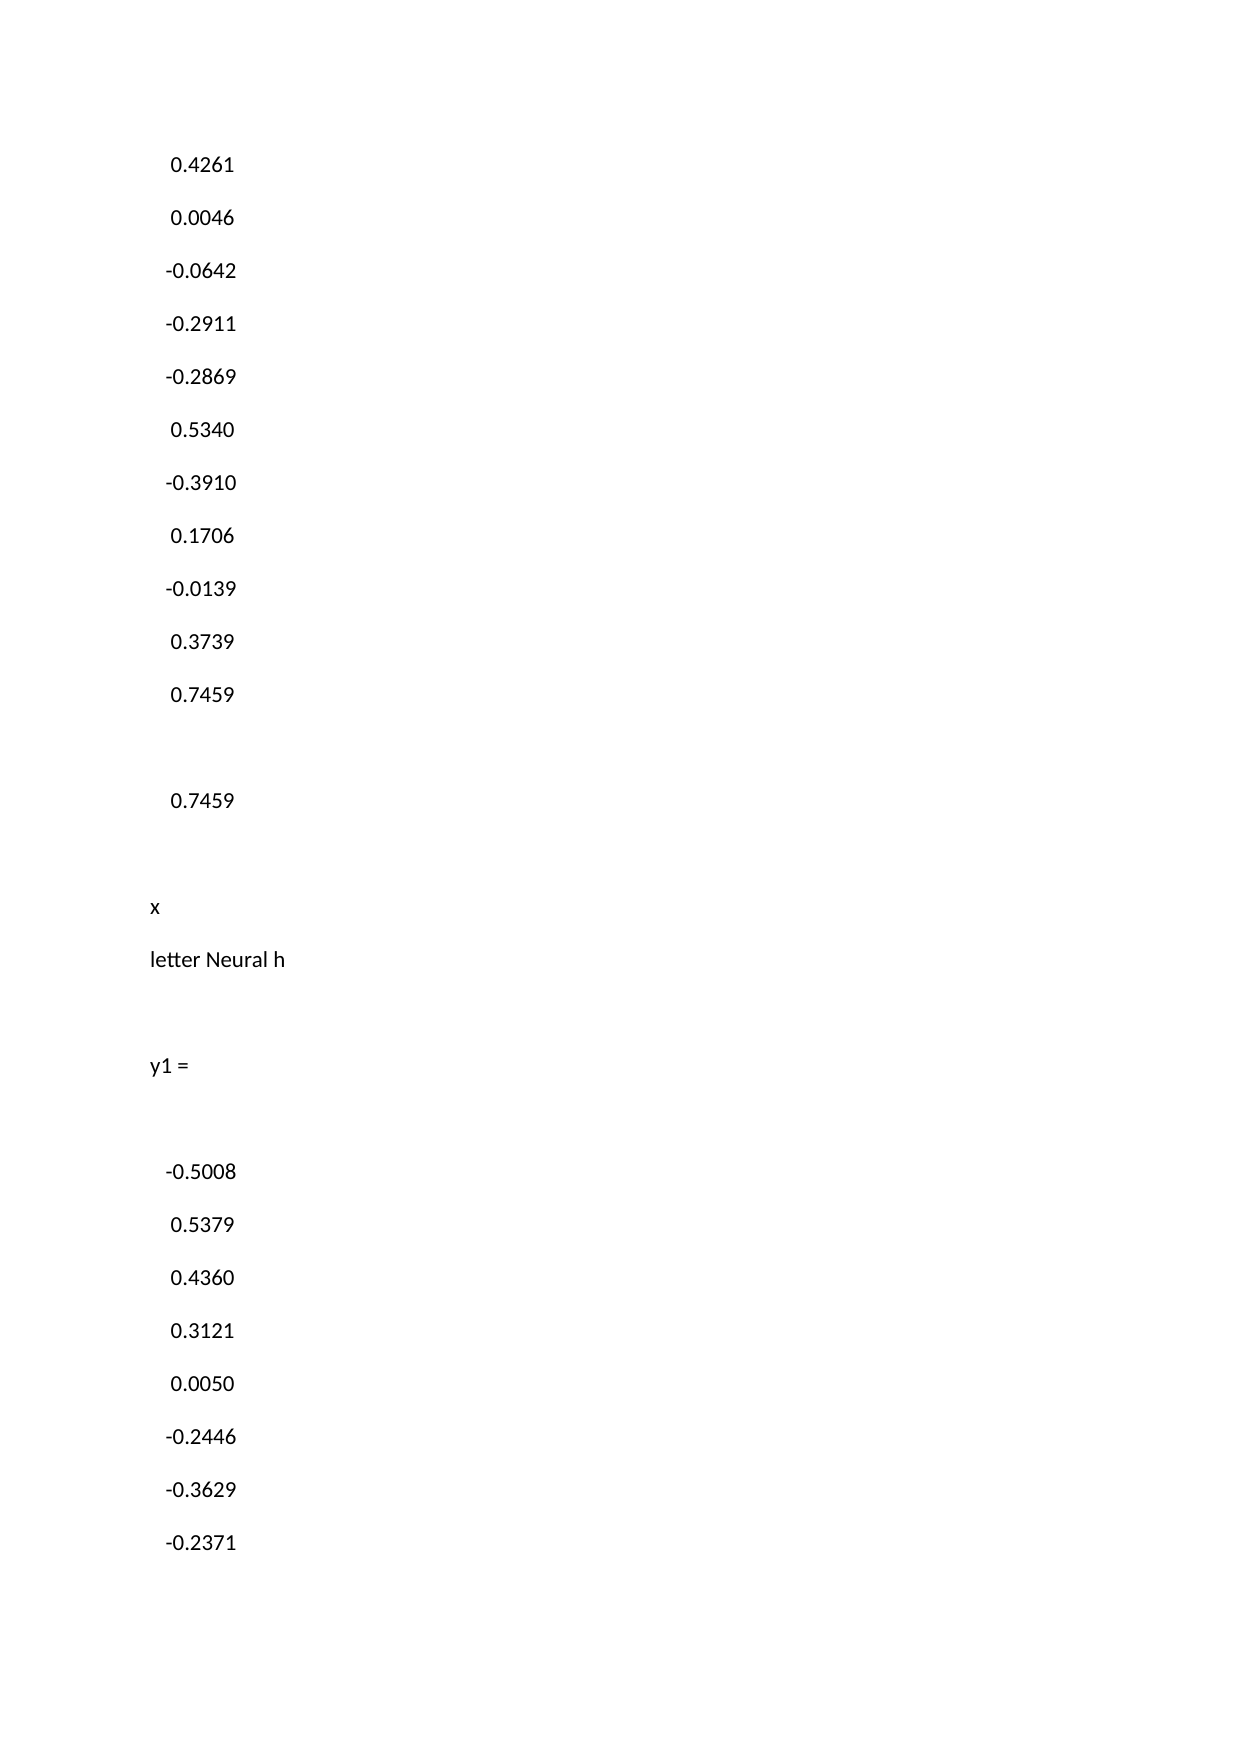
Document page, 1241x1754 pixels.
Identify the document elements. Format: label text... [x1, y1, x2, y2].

text 0.7459 [150, 680, 1090, 708]
text 0.4360 [150, 1263, 1090, 1291]
text 0.3121 [150, 1316, 1090, 1344]
text 0.0046 [150, 203, 1090, 231]
text 0.1706 [150, 521, 1090, 549]
text 0.3739 [150, 627, 1090, 655]
text x [150, 892, 1090, 920]
text letter Neural h [150, 945, 1090, 973]
text y1 = [150, 1051, 1090, 1079]
text -0.0139 [150, 574, 1090, 602]
text -0.2371 [150, 1528, 1090, 1557]
text -0.3629 [150, 1476, 1090, 1503]
text 0.7459 [150, 786, 1090, 814]
text 0.4261 [150, 150, 1090, 178]
text -0.2446 [150, 1422, 1090, 1451]
text 0.0050 [150, 1369, 1090, 1397]
text -0.3910 [150, 468, 1090, 496]
text -0.0642 [150, 256, 1090, 284]
text 0.5340 [150, 415, 1090, 443]
text 0.5379 [150, 1210, 1090, 1238]
text -0.2869 [150, 362, 1090, 390]
text -0.2911 [150, 309, 1090, 337]
text -0.5008 [150, 1157, 1090, 1185]
